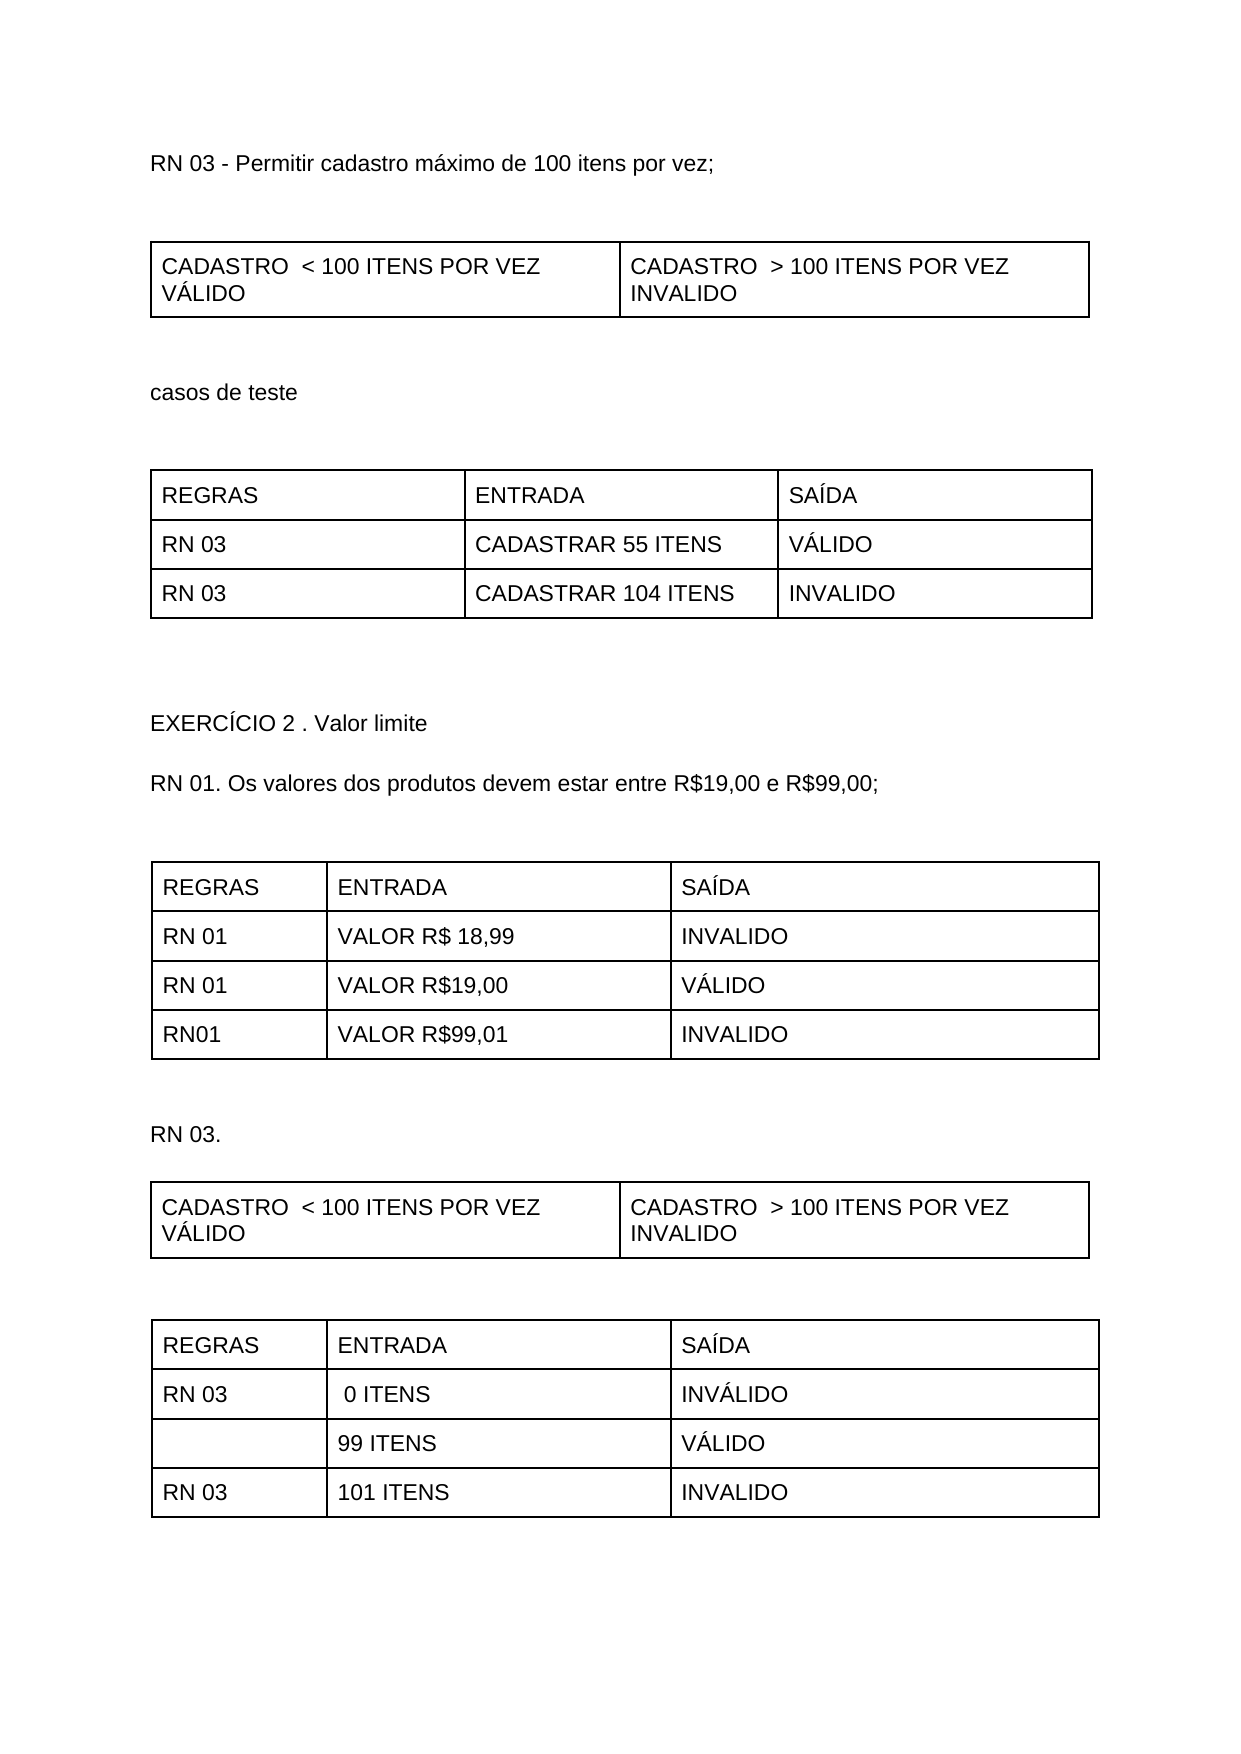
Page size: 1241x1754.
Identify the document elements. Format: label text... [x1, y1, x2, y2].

table_cell RN 03 [153, 1469, 326, 1516]
text RN 03 - Permitir cadastro máximo de 100 itens por vez; [150, 150, 1090, 176]
table_header REGRAS [153, 863, 326, 910]
table_cell RN 03 [152, 570, 464, 617]
table_cell VÁLIDO [672, 1420, 1098, 1467]
table_header SAÍDA [779, 471, 1091, 519]
table_header CADASTRO < 100 ITENS POR VEZ VÁLIDO [152, 243, 619, 316]
table_cell VÁLIDO [672, 962, 1098, 1009]
table_cell 0 ITENS [328, 1370, 670, 1418]
table_cell VALOR R$ 18,99 [328, 912, 670, 959]
table_cell INVALIDO [672, 1011, 1098, 1058]
table_header REGRAS [153, 1321, 326, 1368]
table_header SAÍDA [672, 863, 1098, 910]
table_header CADASTRO > 100 ITENS POR VEZ INVALIDO [621, 1183, 1088, 1257]
table_cell RN 01 [153, 962, 326, 1009]
table_cell INVALIDO [672, 1469, 1098, 1516]
table_header ENTRADA [328, 1321, 670, 1368]
table_cell CADASTRAR 55 ITENS [466, 521, 777, 568]
text EXERCÍCIO 2 . Valor limite [150, 710, 1090, 736]
table_cell RN01 [153, 1011, 326, 1058]
table_header ENTRADA [328, 863, 670, 910]
table_cell VALOR R$99,01 [328, 1011, 670, 1058]
table_cell VÁLIDO [779, 521, 1091, 568]
table_header CADASTRO > 100 ITENS POR VEZ INVALIDO [621, 243, 1088, 316]
table_cell CADASTRAR 104 ITENS [466, 570, 777, 617]
table_header ENTRADA [466, 471, 777, 519]
table_cell RN 03 [152, 521, 464, 568]
table_header REGRAS [152, 471, 464, 519]
table_header CADASTRO < 100 ITENS POR VEZ VÁLIDO [152, 1183, 619, 1257]
table_cell INVÁLIDO [672, 1370, 1098, 1418]
table_cell INVALIDO [672, 912, 1098, 959]
text RN 03. [150, 1121, 1090, 1147]
table_cell [153, 1420, 326, 1467]
table_cell INVALIDO [779, 570, 1091, 617]
table_cell 99 ITENS [328, 1420, 670, 1467]
text casos de teste [150, 379, 1090, 405]
table_header SAÍDA [672, 1321, 1098, 1368]
table_cell 101 ITENS [328, 1469, 670, 1516]
table_cell RN 03 [153, 1370, 326, 1418]
table_cell VALOR R$19,00 [328, 962, 670, 1009]
table_cell RN 01 [153, 912, 326, 959]
text RN 01. Os valores dos produtos devem estar entre R$19,00 e R$99,00; [150, 770, 1090, 797]
